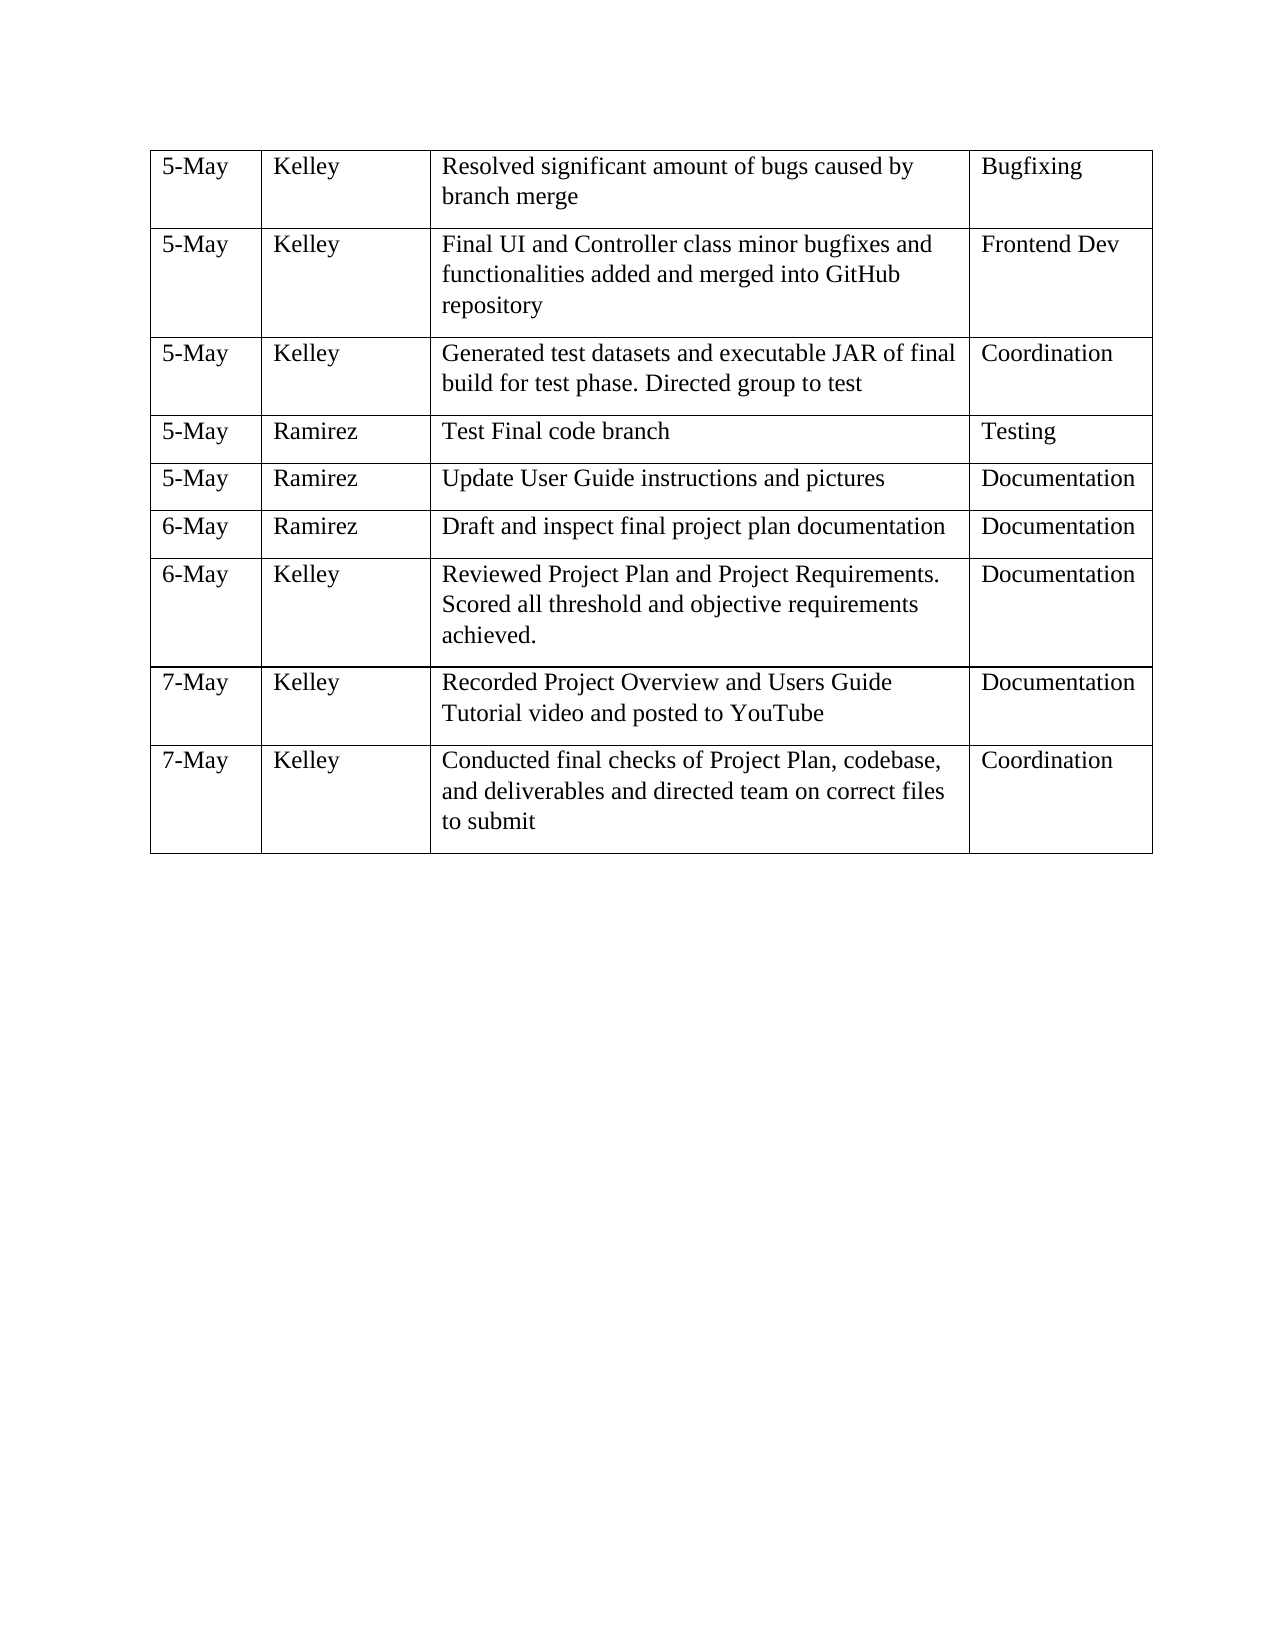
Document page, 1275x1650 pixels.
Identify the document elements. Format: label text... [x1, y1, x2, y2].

table_cell Conducted final checks of Project Plan, codebase, and deliverables and directed team on correct files to submit [431, 746, 969, 853]
table_cell Coordination [970, 338, 1152, 415]
table_cell Final UI and Controller class minor bugfixes and functionalities added and merged into GitHub repository [431, 229, 969, 337]
table_cell Kelley [262, 151, 430, 228]
table_cell 5-May [151, 416, 261, 462]
table_cell Generated test datasets and executable JAR of final build for test phase. Directed group to test [431, 338, 969, 415]
table_cell Documentation [970, 511, 1152, 558]
table_cell Reviewed Project Plan and Project Requirements. Scored all threshold and objective requirements achieved. [431, 559, 969, 666]
table_cell Kelley [262, 668, 430, 744]
table_cell Kelley [262, 338, 430, 415]
table_cell Bugfixing [970, 151, 1152, 228]
table_cell Recorded Project Overview and Users Guide Tutorial video and posted to YouTube [431, 668, 969, 744]
table_cell Frontend Dev [970, 229, 1152, 337]
table_cell Documentation [970, 668, 1152, 744]
table_cell Ramirez [262, 464, 430, 510]
table_cell 7-May [151, 746, 261, 853]
table_cell Update User Guide instructions and pictures [431, 464, 969, 510]
table_cell Test Final code branch [431, 416, 969, 462]
table_cell Resolved significant amount of bugs caused by branch merge [431, 151, 969, 228]
table_cell 5-May [151, 464, 261, 510]
table_cell 5-May [151, 229, 261, 337]
table_cell Ramirez [262, 511, 430, 558]
table_cell 5-May [151, 151, 261, 228]
table_cell 6-May [151, 511, 261, 558]
table_cell 7-May [151, 668, 261, 744]
table_cell Documentation [970, 464, 1152, 510]
table_cell Testing [970, 416, 1152, 462]
table_cell 5-May [151, 338, 261, 415]
table_cell Kelley [262, 559, 430, 666]
table_cell 6-May [151, 559, 261, 666]
table_cell Draft and inspect final project plan documentation [431, 511, 969, 558]
table_cell Kelley [262, 229, 430, 337]
table_cell Coordination [970, 746, 1152, 853]
table_cell Kelley [262, 746, 430, 853]
table_cell Documentation [970, 559, 1152, 666]
table_cell Ramirez [262, 416, 430, 462]
